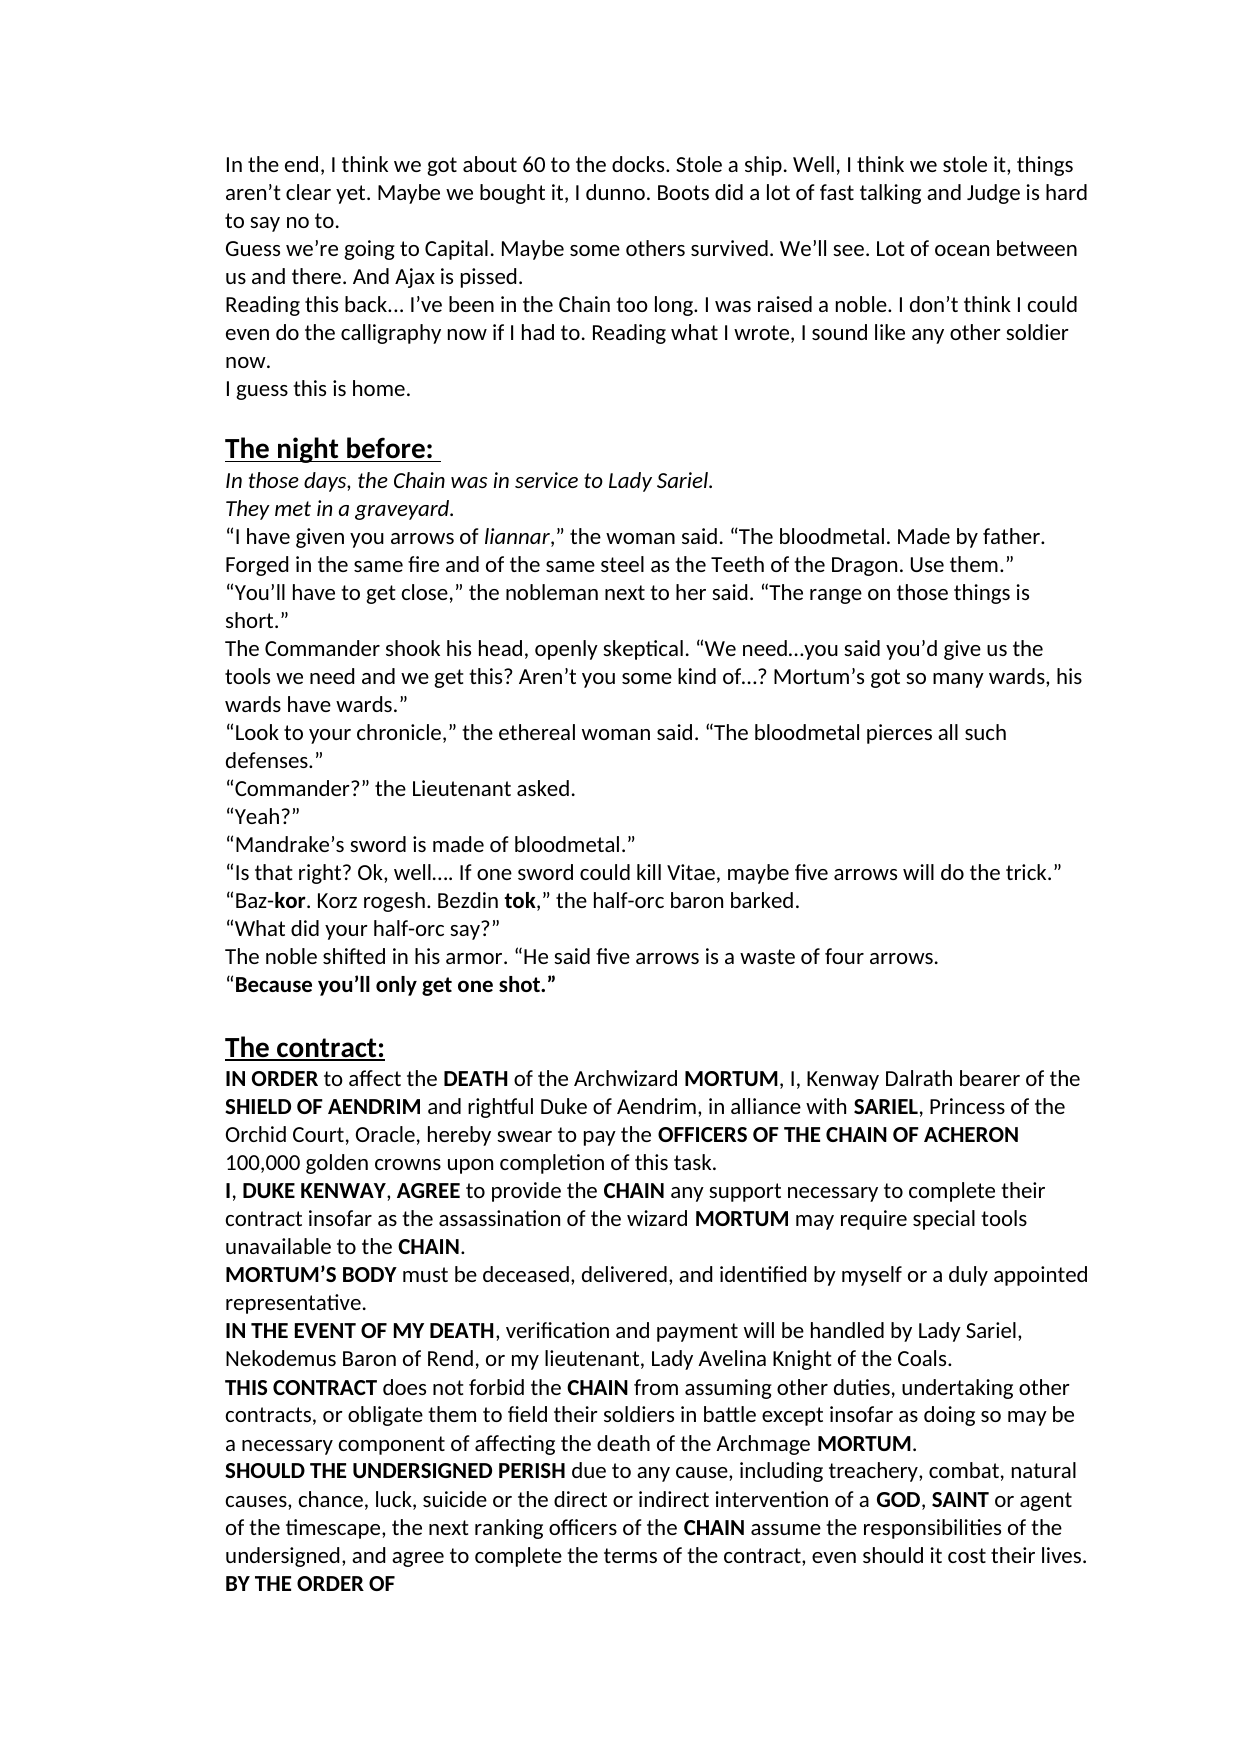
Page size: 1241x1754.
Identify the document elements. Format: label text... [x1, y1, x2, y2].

text They met in a graveyard. [225, 494, 1090, 522]
text “Because you’ll only get one shot.” [225, 970, 1090, 998]
text “Is that right? Ok, well…. If one sword could kill Vitae, maybe five arrows will do the trick.” [225, 858, 1090, 886]
text “Yeah?” [225, 802, 1090, 830]
text IN ORDER to affect the DEATH of the Archwizard MORTUM, I, Kenway Dalrath bearer of the SHIELD OF AENDRIM and rightful Duke of Aendrim, in alliance with SARIEL, Princess of the Orchid Court, Oracle, hereby swear to pay the OFFICERS OF THE CHAIN OF ACHERON 100,000 golden crowns upon completion of this task. [225, 1064, 1090, 1176]
text IN THE EVENT OF MY DEATH, verification and payment will be handled by Lady Sariel, Nekodemus Baron of Rend, or my lieutenant, Lady Avelina Knight of the Coals. [225, 1317, 1090, 1373]
text “Commander?” the Lieutenant asked. [225, 774, 1090, 802]
text The contract: [225, 1029, 1090, 1064]
text “I have given you arrows of liannar,” the woman said. “The bloodmetal. Made by father. Forged in the same fire and of the same steel as the Teeth of the Dragon. Use them.” [225, 522, 1090, 578]
text In the end, I think we got about 60 to the docks. Stole a ship. Well, I think we stole it, things aren’t clear yet. Maybe we bought it, I dunno. Boots did a lot of fast talking and Judge is hard to say no to. [225, 150, 1090, 234]
text “Mandrake’s sword is made of bloodmetal.” [225, 830, 1090, 858]
text “What did your half-orc say?” [225, 914, 1090, 942]
text SHOULD THE UNDERSIGNED PERISH due to any cause, including treachery, combat, natural causes, chance, luck, suicide or the direct or indirect intervention of a GOD, SAINT or agent of the timescape, the next ranking officers of the CHAIN assume the responsibilities of the undersigned, and agree to complete the terms of the contract, even should it cost their lives. [225, 1457, 1090, 1569]
text Guess we’re going to Capital. Maybe some others survived. We’ll see. Lot of ocean between us and there. And Ajax is pissed. [225, 234, 1090, 290]
text “You’ll have to get close,” the nobleman next to her said. “The range on those things is short.” [225, 578, 1090, 634]
text The noble shifted in his armor. “He said five arrows is a waste of four arrows. [225, 942, 1090, 970]
text In those days, the Chain was in service to Lady Sariel. [225, 466, 1090, 494]
text Reading this back... I’ve been in the Chain too long. I was raised a noble. I don’t think I could even do the calligraphy now if I had to. Reading what I wrote, I sound like any other soldier now. [225, 290, 1090, 374]
text I, DUKE KENWAY, AGREE to provide the CHAIN any support necessary to complete their contract insofar as the assassination of the wizard MORTUM may require special tools unavailable to the CHAIN. [225, 1176, 1090, 1261]
text I guess this is home. [225, 374, 1090, 402]
text The Commander shook his head, openly skeptical. “We need…you said you’d give us the tools we need and we get this? Aren’t you some kind of…? Mortum’s got so many wards, his wards have wards.” [225, 634, 1090, 718]
text THIS CONTRACT does not forbid the CHAIN from assuming other duties, undertaking other contracts, or obligate them to field their soldiers in battle except insofar as doing so may be a necessary component of affecting the death of the Archmage MORTUM. [225, 1373, 1090, 1457]
text “Look to your chronicle,” the ethereal woman said. “The bloodmetal pierces all such defenses.” [225, 718, 1090, 774]
text BY THE ORDER OF [225, 1569, 1090, 1597]
text MORTUM’S BODY must be deceased, delivered, and identified by myself or a duly appointed representative. [225, 1261, 1090, 1317]
text The night before: [225, 430, 1090, 466]
text “Baz-kor. Korz rogesh. Bezdin tok,” the half-orc baron barked. [225, 886, 1090, 914]
